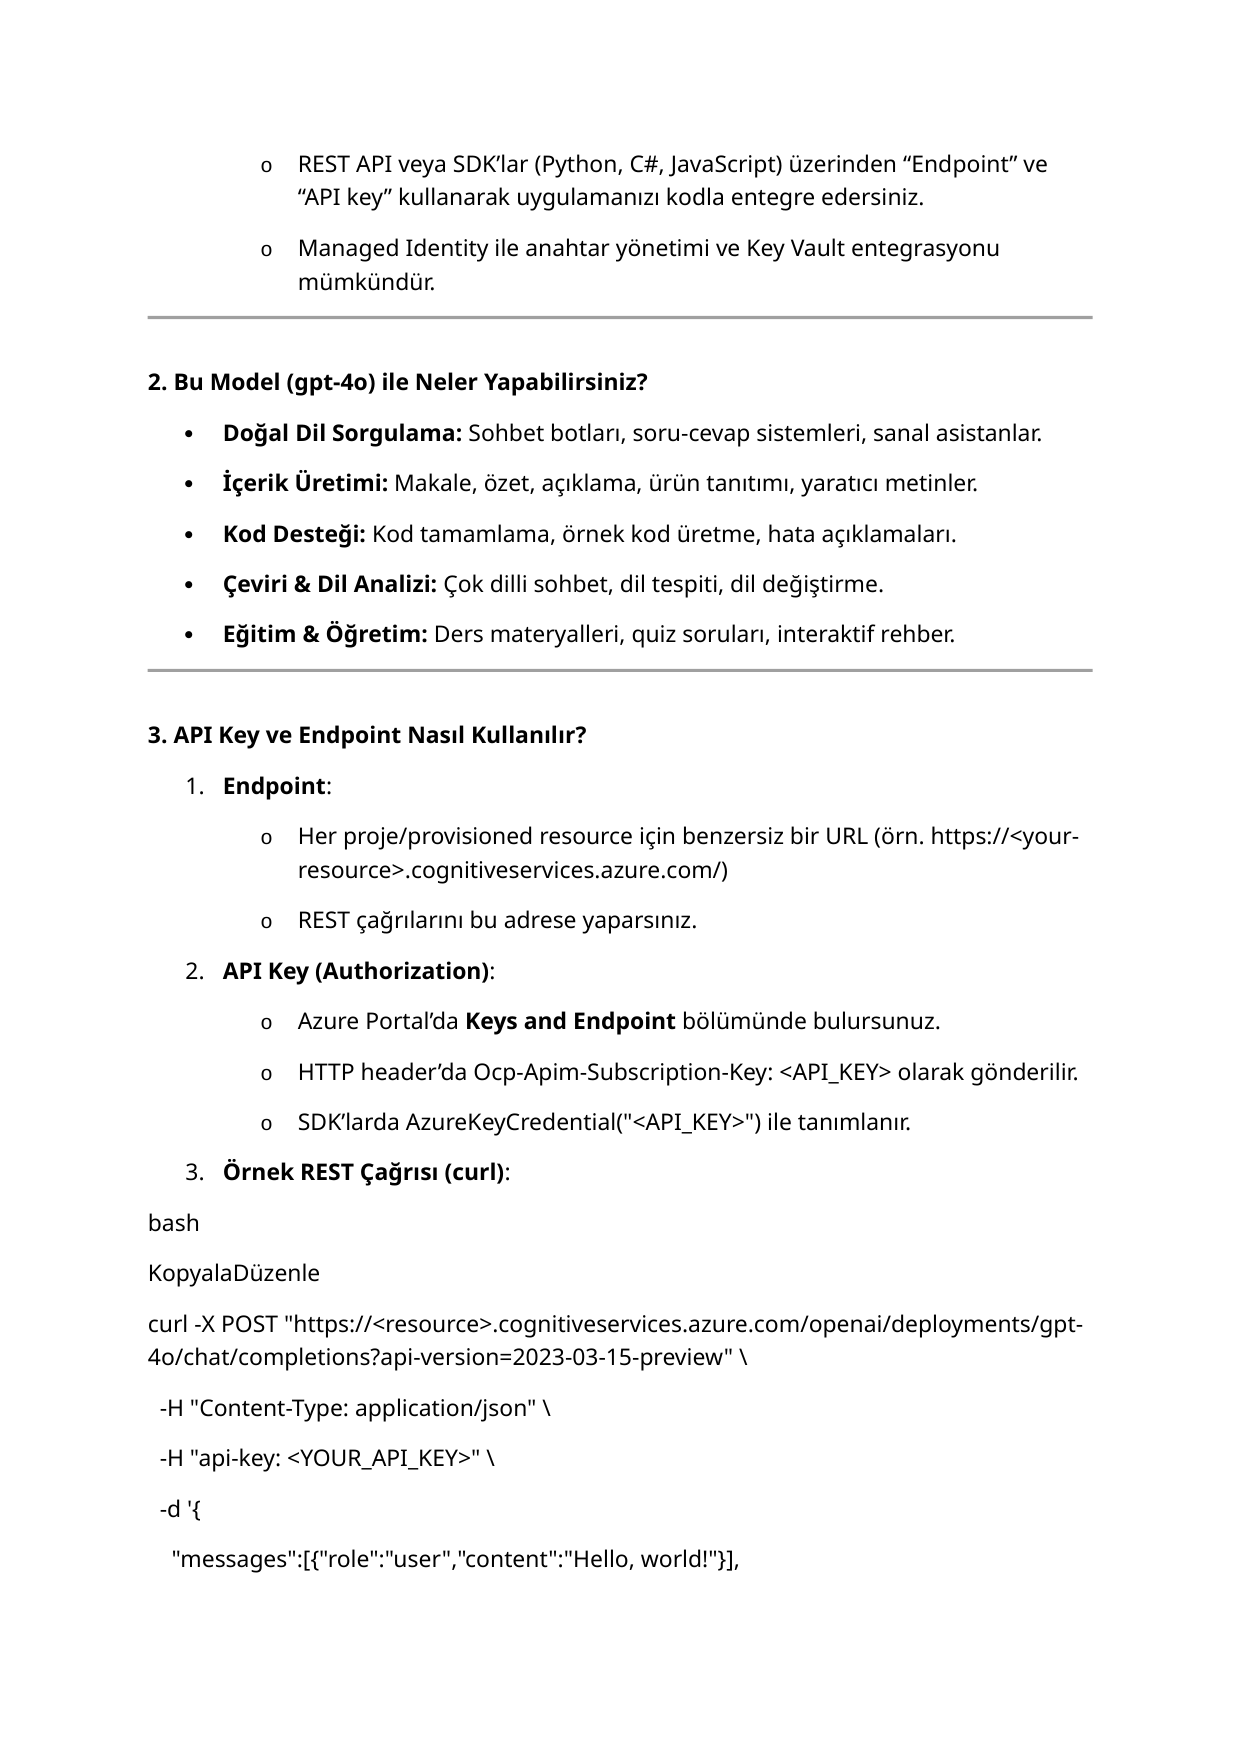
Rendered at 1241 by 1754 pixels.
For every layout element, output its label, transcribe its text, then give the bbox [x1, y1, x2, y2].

text 2. Bu Model (gpt-4o) ile Neler Yapabilirsiniz? [148, 366, 1093, 398]
list Kod Desteği: Kod tamamlama, örnek kod üretme, hata açıklamaları. [185, 518, 1093, 549]
text KopyalaDüzenle [148, 1257, 1093, 1288]
list Managed Identity ile anahtar yönetimi ve Key Vault entegrasyonu mümkündür. [260, 232, 1093, 297]
text curl -X POST "https://<resource>.cognitiveservices.azure.com/openai/deployments/gpt-4o/chat/completions?api-version=2023-03-15-preview" \ [148, 1308, 1093, 1373]
list Doğal Dil Sorgulama: Sohbet botları, soru-cevap sistemleri, sanal asistanlar. [185, 417, 1093, 448]
text bash [148, 1207, 1093, 1238]
list HTTP header’da Ocp-Apim-Subscription-Key: <API_KEY> olarak gönderilir. [260, 1056, 1093, 1087]
list REST API veya SDK’lar (Python, C#, JavaScript) üzerinden “Endpoint” ve “API key” kullanarak uygulamanızı kodla entegre edersiniz. [260, 148, 1093, 213]
list Eğitim & Öğretim: Ders materyalleri, quiz soruları, interaktif rehber. [185, 618, 1093, 650]
text "messages":[{"role":"user","content":"Hello, world!"}], [148, 1543, 1093, 1574]
list API Key (Authorization): [185, 955, 1093, 986]
list SDK’larda AzureKeyCredential("<API_KEY>") ile tanımlanır. [260, 1106, 1093, 1137]
text 3. API Key ve Endpoint Nasıl Kullanılır? [148, 719, 1093, 751]
list Her proje/provisioned resource için benzersiz bir URL (örn. https://<your-resource>.cognitiveservices.azure.com/) [260, 820, 1093, 885]
list Çeviri & Dil Analizi: Çok dilli sohbet, dil tespiti, dil değiştirme. [185, 568, 1093, 599]
text -H "Content-Type: application/json" \ [148, 1392, 1093, 1423]
text -d '{ [148, 1493, 1093, 1524]
text -H "api-key: <YOUR_API_KEY>" \ [148, 1442, 1093, 1473]
list Endpoint: [185, 770, 1093, 801]
list İçerik Üretimi: Makale, özet, açıklama, ürün tanıtımı, yaratıcı metinler. [185, 467, 1093, 498]
list REST çağrılarını bu adrese yaparsınız. [260, 904, 1093, 936]
list Örnek REST Çağrısı (curl): [185, 1156, 1093, 1188]
list Azure Portal’da Keys and Endpoint bölümünde bulursunuz. [260, 1005, 1093, 1036]
